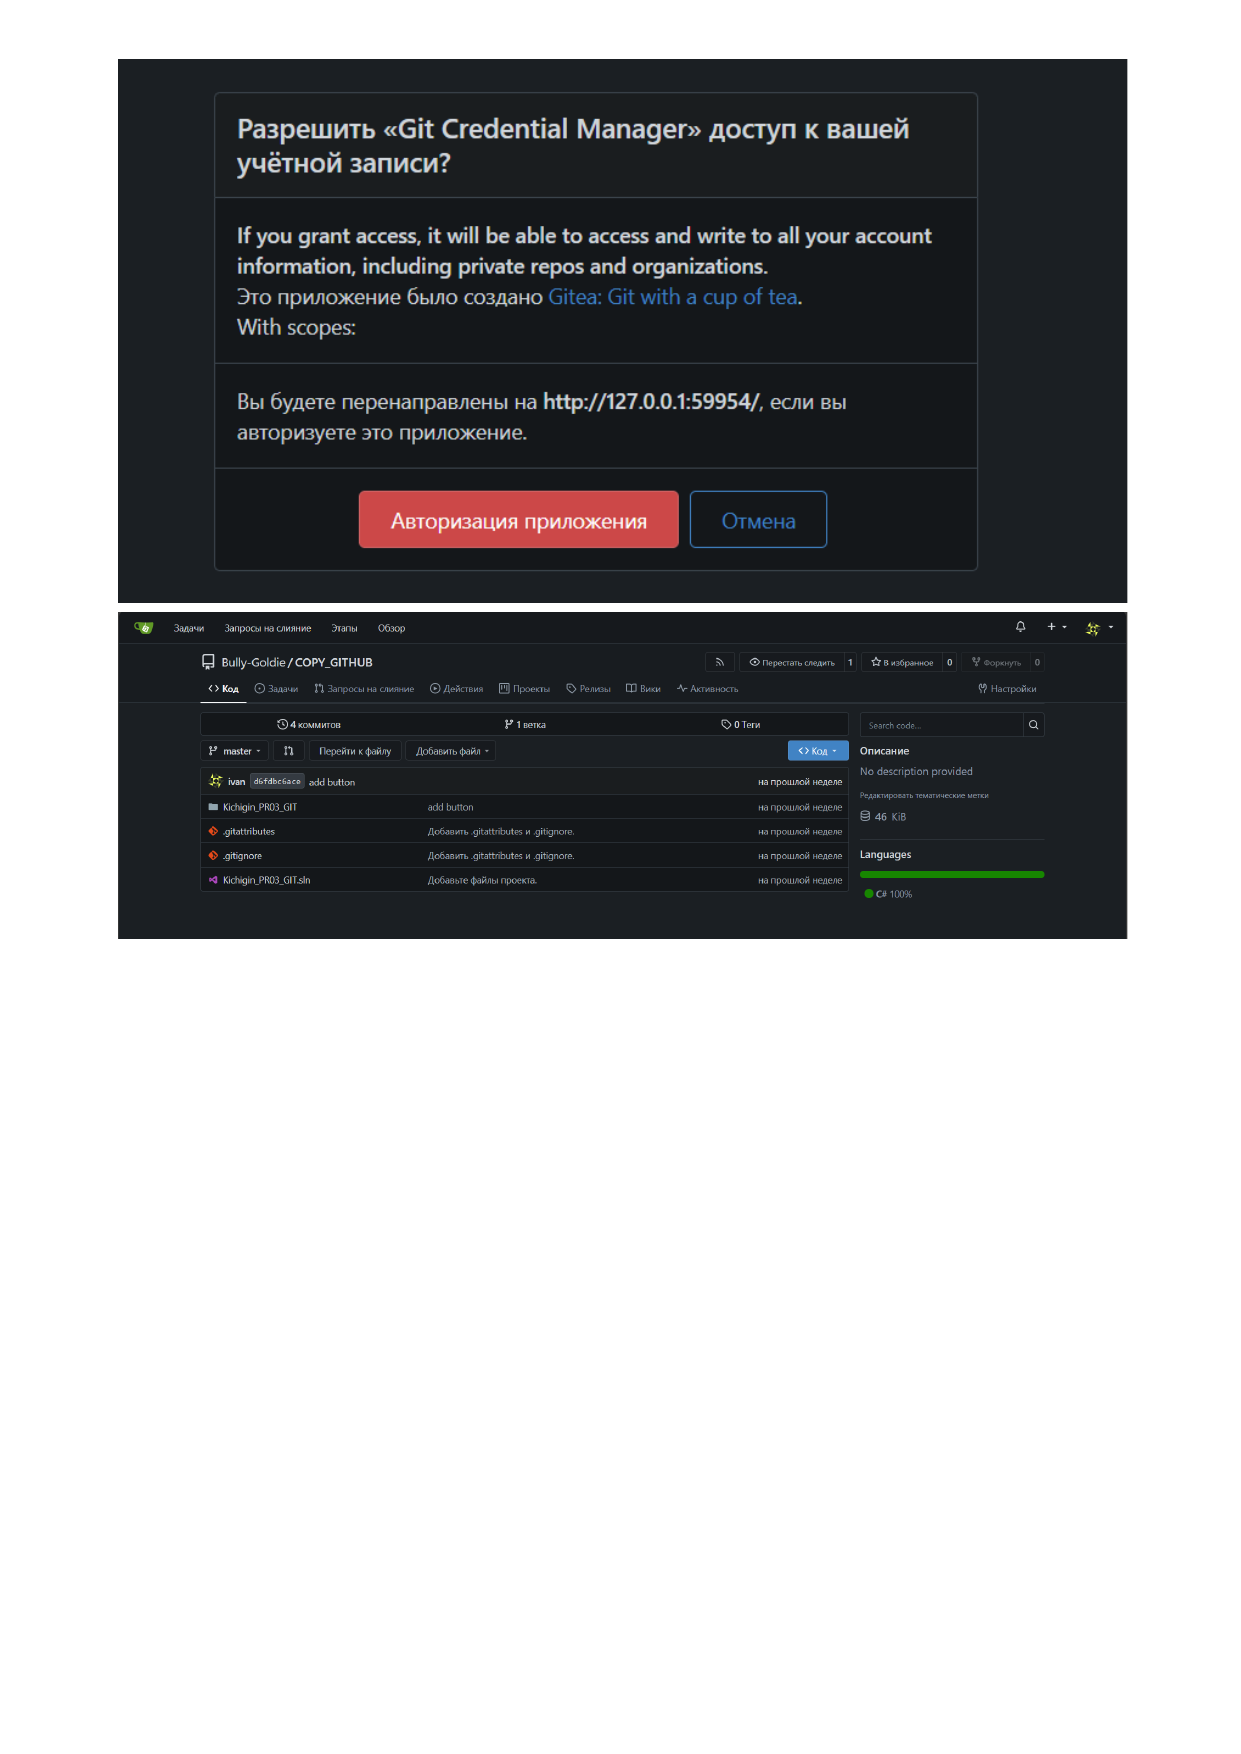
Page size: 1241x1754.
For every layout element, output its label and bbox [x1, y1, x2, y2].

picture [118, 59, 1128, 603]
picture [118, 612, 1128, 939]
